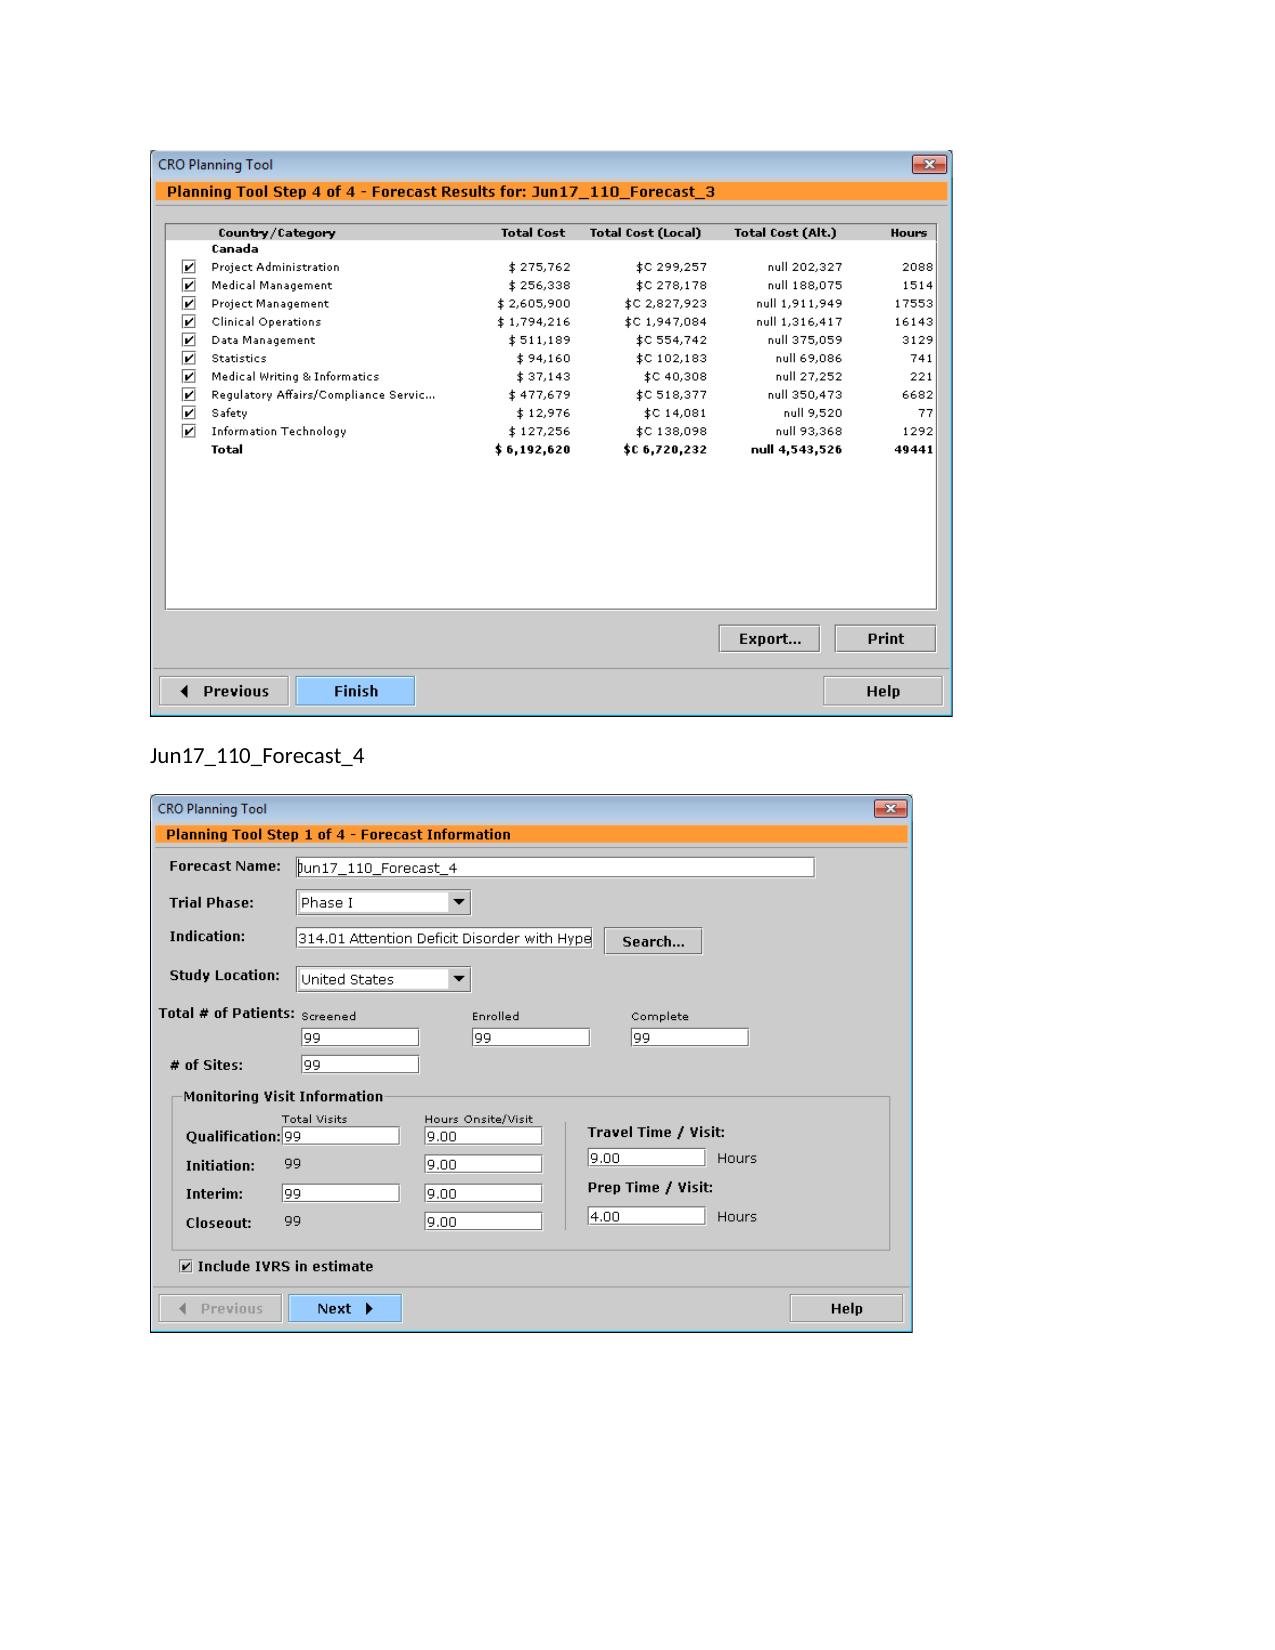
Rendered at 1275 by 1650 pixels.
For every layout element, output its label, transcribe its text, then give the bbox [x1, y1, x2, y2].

picture [150, 150, 953, 717]
text Jun17_110_Forecast_4 [150, 741, 1125, 769]
picture [150, 794, 913, 1333]
